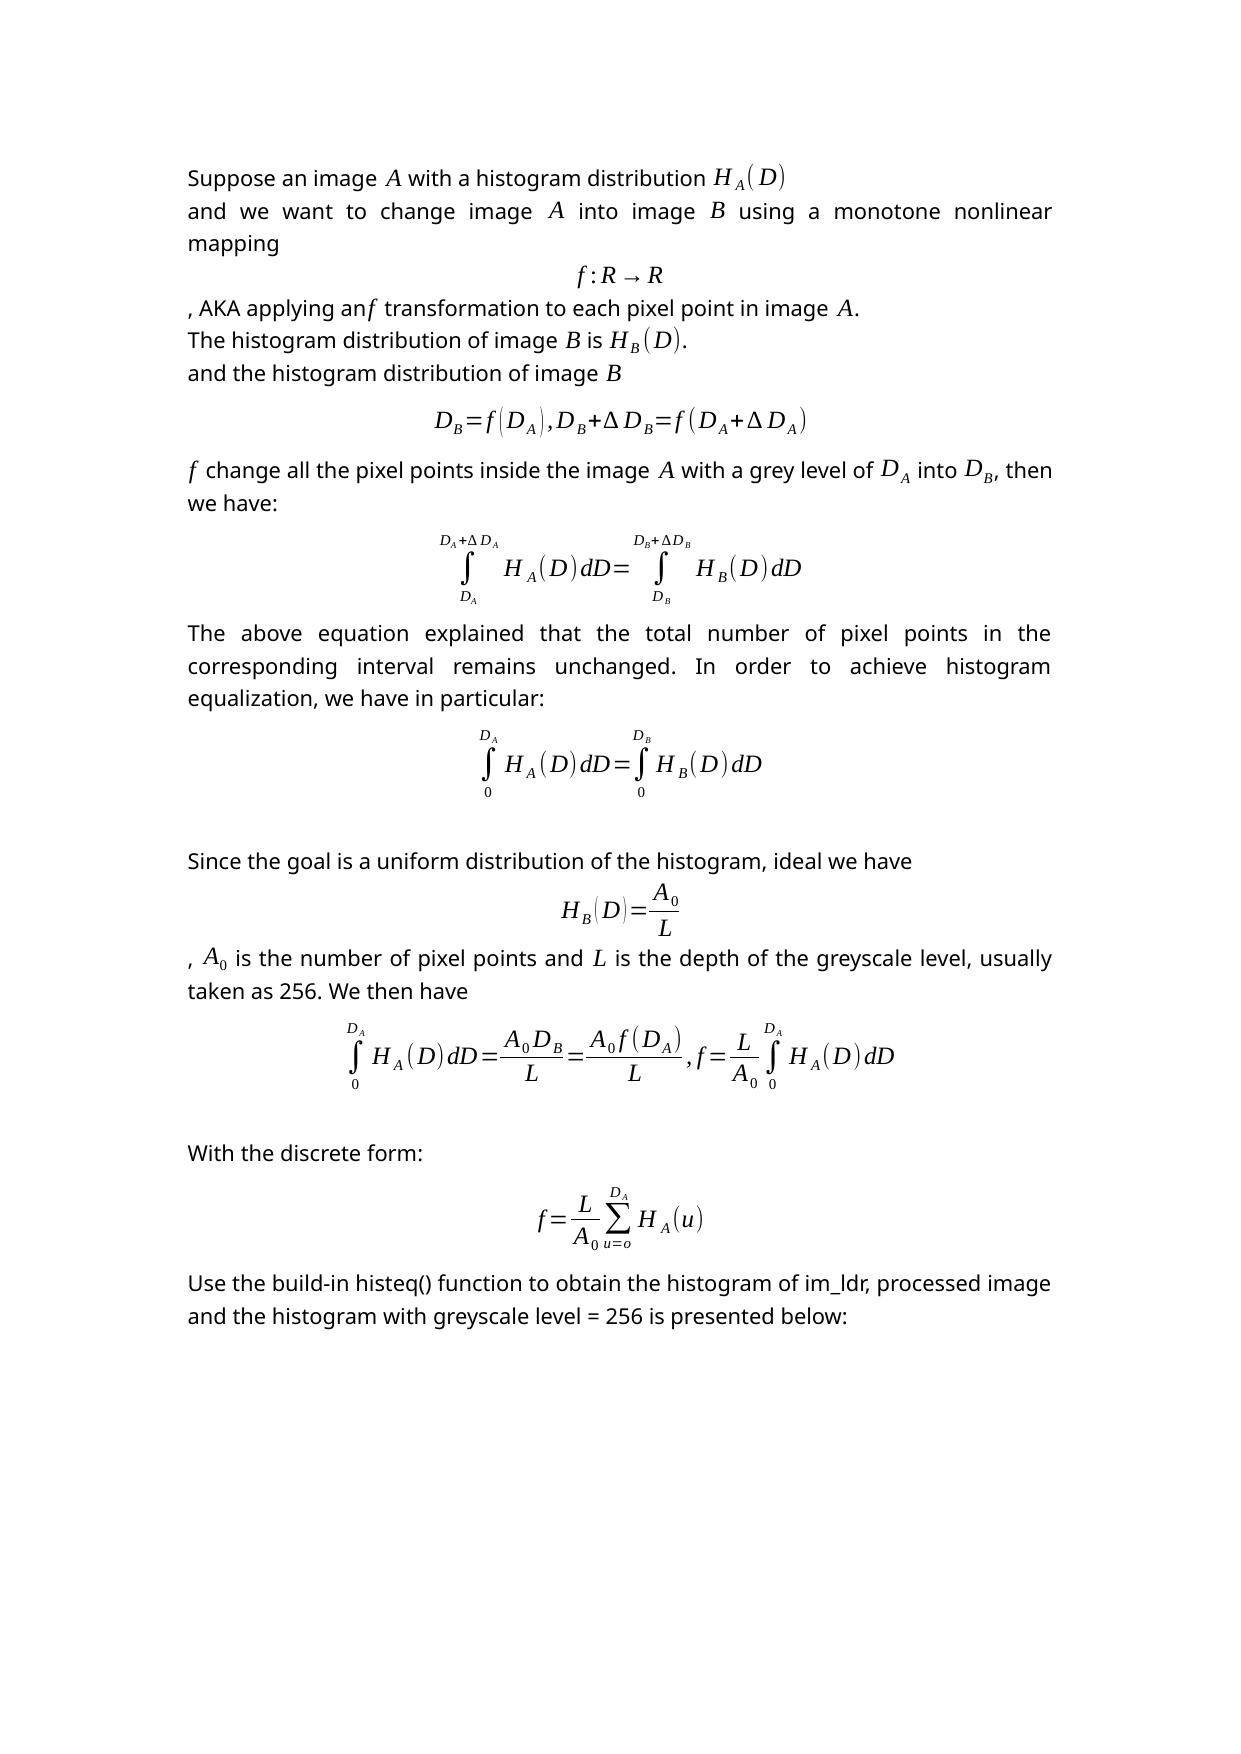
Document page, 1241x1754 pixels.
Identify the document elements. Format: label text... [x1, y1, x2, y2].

text Since the goal is a uniform distribution of the histogram, ideal we have [187, 844, 1053, 877]
text and the histogram distribution of image [187, 357, 1053, 389]
text change all the pixel points inside the image with a grey level of into , then we have: [187, 454, 1053, 519]
text The histogram distribution of image is . [187, 324, 1053, 357]
text Suppose an image with a histogram distribution [187, 162, 1053, 194]
text and we want to change image into image using a monotone nonlinear mapping [187, 194, 1053, 259]
text The above equation explained that the total number of pixel points in the corresponding interval remains unchanged. In order to achieve histogram equalization, we have in particular: [187, 617, 1053, 714]
text With the discrete form: [187, 1137, 1053, 1169]
text Use the build-in histeq() function to obtain the histogram of im_ldr, processed image and the histogram with greyscale level = 256 is presented below: [187, 1267, 1053, 1332]
text , AKA applying an transformation to each pixel point in image . [187, 292, 1053, 324]
text , is the number of pixel points and is the depth of the greyscale level, usually taken as 256. We then have [187, 942, 1053, 1007]
